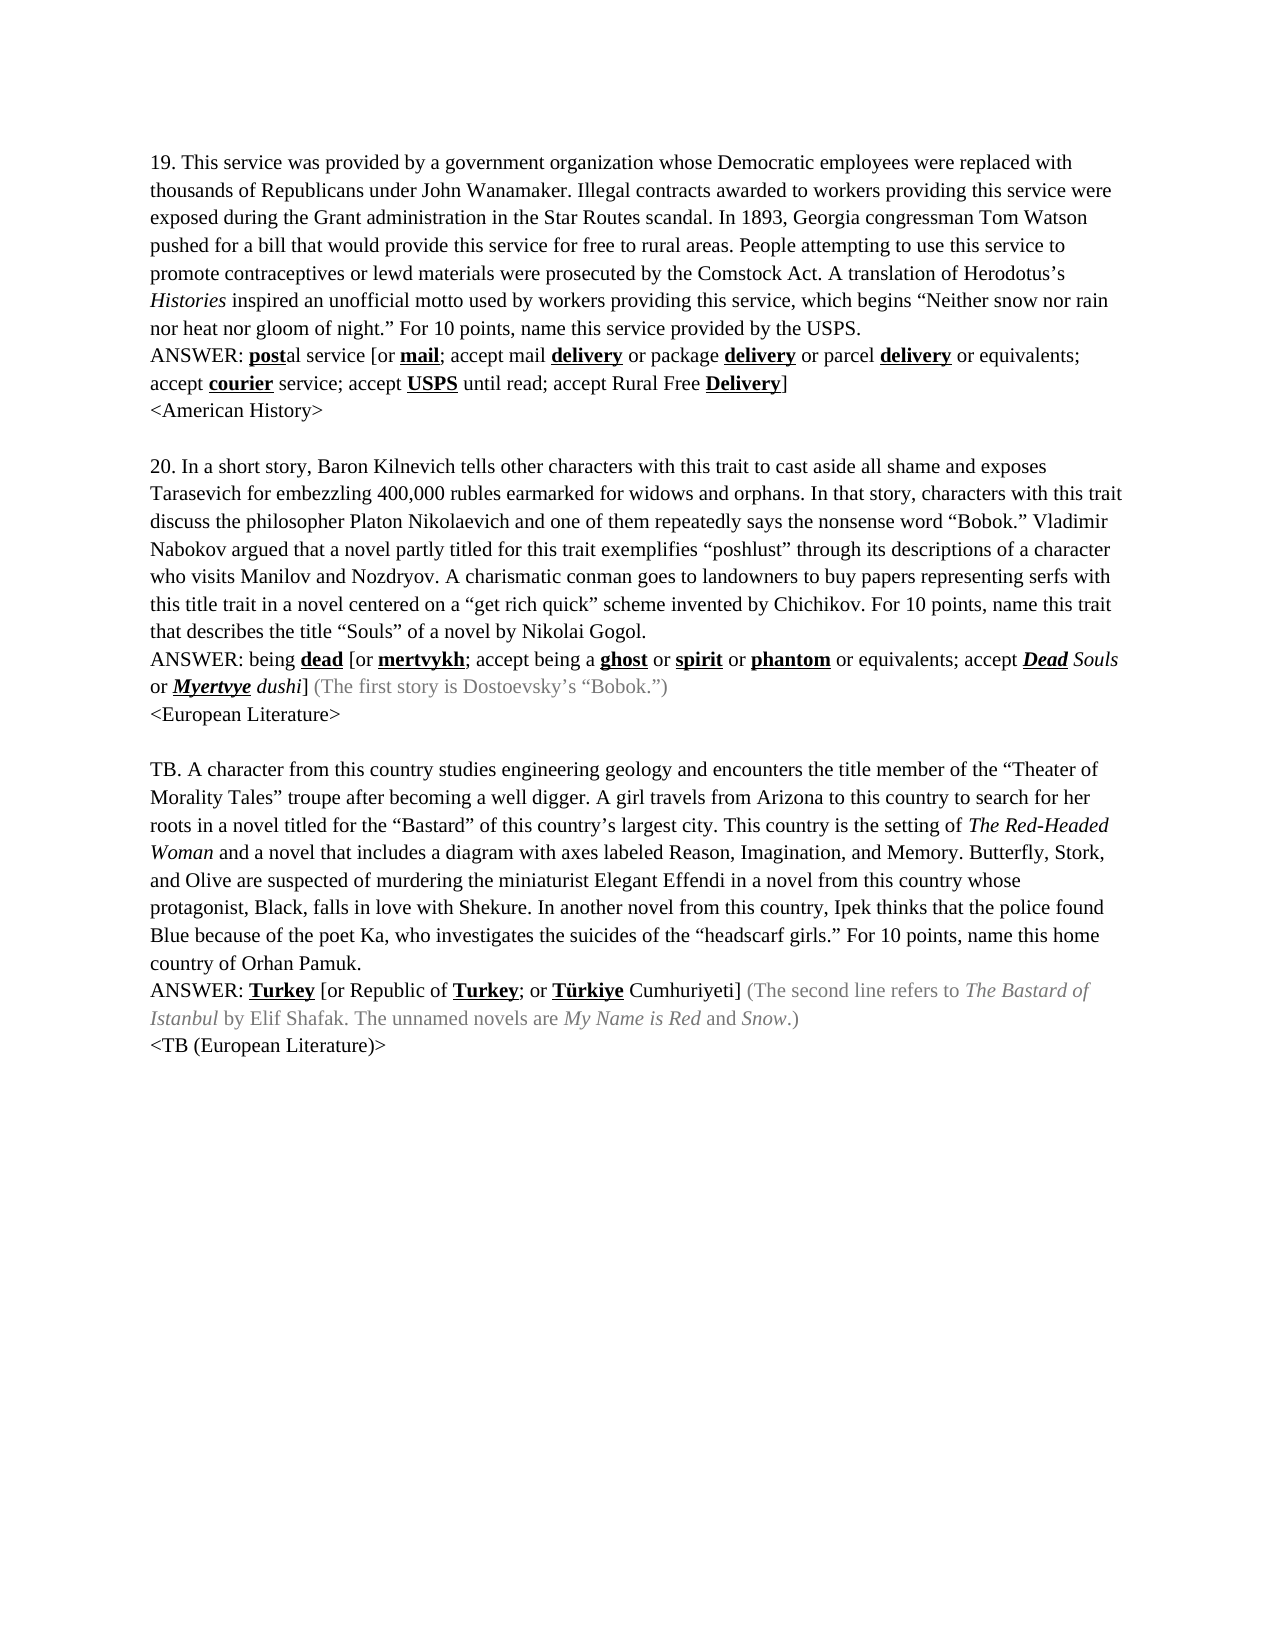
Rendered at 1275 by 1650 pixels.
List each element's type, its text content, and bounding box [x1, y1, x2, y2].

text 19. This service was provided by a government organization whose Democratic employees were replaced with thousands of Republicans under John Wanamaker. Illegal contracts awarded to workers providing this service were exposed during the Grant administration in the Star Routes scandal. In 1893, Georgia congressman Tom Watson pushed for a bill that would provide this service for free to rural areas. People attempting to use this service to promote contraceptives or lewd materials were prosecuted by the Comstock Act. A translation of Herodotus’s Histories inspired an unofficial motto used by workers providing this service, which begins “Neither snow nor rain nor heat nor gloom of night.” For 10 points, name this service provided by the USPS. [150, 150, 1125, 340]
text ANSWER: Turkey [or Republic of Turkey; or Türkiye Cumhuriyeti] (The second line refers to The Bastard of Istanbul by Elif Shafak. The unnamed novels are My Name is Red and Snow.) [150, 978, 1125, 1030]
text <European Literature> [150, 702, 1125, 726]
text <American History> [150, 398, 1125, 422]
text ANSWER: postal service [or mail; accept mail delivery or package delivery or parcel delivery or equivalents; accept courier service; accept USPS until read; accept Rural Free Delivery] [150, 343, 1125, 395]
text 20. In a short story, Baron Kilnevich tells other characters with this trait to cast aside all shame and exposes Tarasevich for embezzling 400,000 rubles earmarked for widows and orphans. In that story, characters with this trait discuss the philosopher Platon Nikolaevich and one of them repeatedly says the nonsense word “Bobok.” Vladimir Nabokov argued that a novel partly titled for this trait exemplifies “poshlust” through its descriptions of a character who visits Manilov and Nozdryov. A charismatic conman goes to landowners to buy papers representing serfs with this title trait in a novel centered on a “get rich quick” scheme invented by Chichikov. For 10 points, name this trait that describes the title “Souls” of a novel by Nikolai Gogol. [150, 454, 1125, 643]
text <TB (European Literature)> [150, 1033, 1125, 1057]
text ANSWER: being dead [or mertvykh; accept being a ghost or spirit or phantom or equivalents; accept Dead Souls or Myertvye dushi] (The first story is Dostoevsky’s “Bobok.”) [150, 647, 1125, 698]
text TB. A character from this country studies engineering geology and encounters the title member of the “Theater of Morality Tales” troupe after becoming a well digger. A girl travels from Arizona to this country to search for her roots in a novel titled for the “Bastard” of this country’s largest city. This country is the setting of The Red-Headed Woman and a novel that includes a diagram with axes labeled Reason, Imagination, and Memory. Butterfly, Stork, and Olive are suspected of murdering the miniaturist Elegant Effendi in a novel from this country whose protagonist, Black, falls in love with Shekure. In another novel from this country, Ipek thinks that the police found Blue because of the poet Ka, who investigates the suicides of the “headscarf girls.” For 10 points, name this home country of Orhan Pamuk. [150, 757, 1125, 974]
